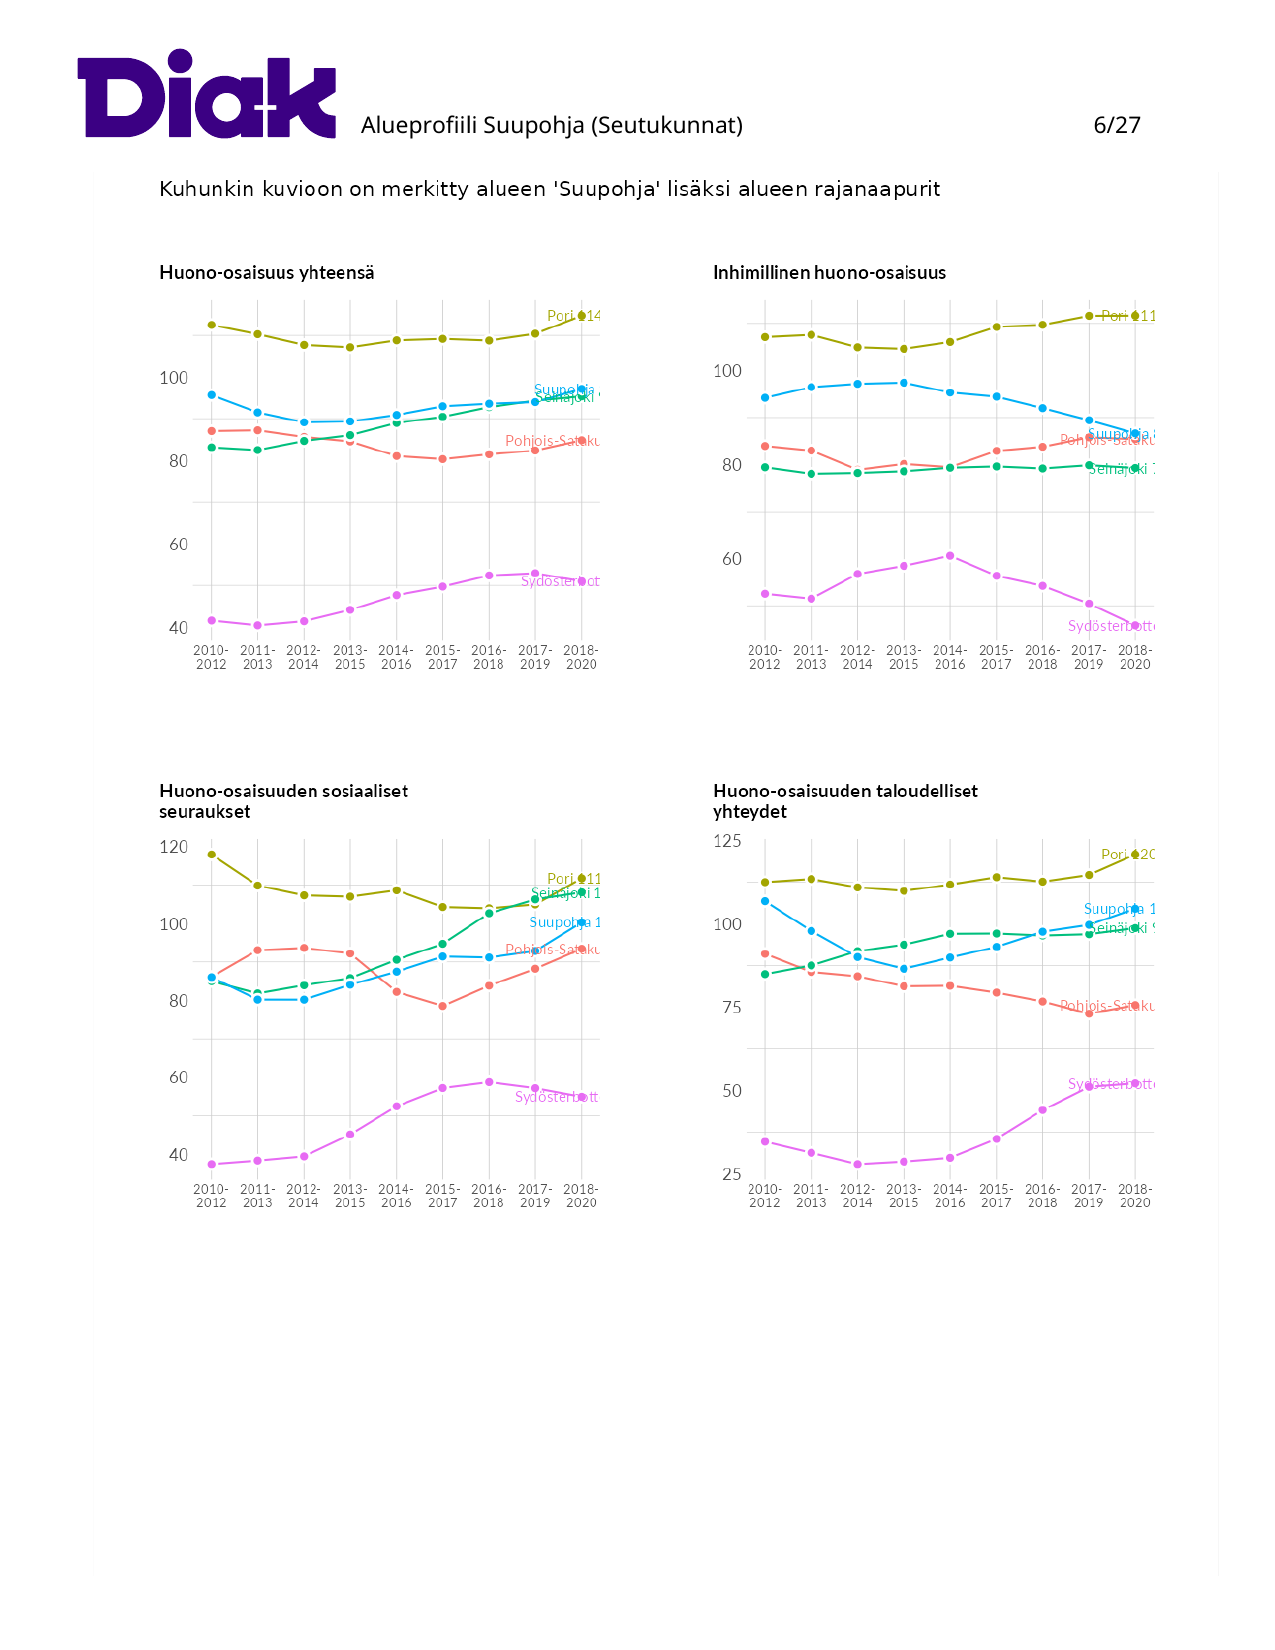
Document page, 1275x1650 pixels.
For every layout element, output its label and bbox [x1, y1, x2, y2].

picture [93, 172, 1219, 1576]
